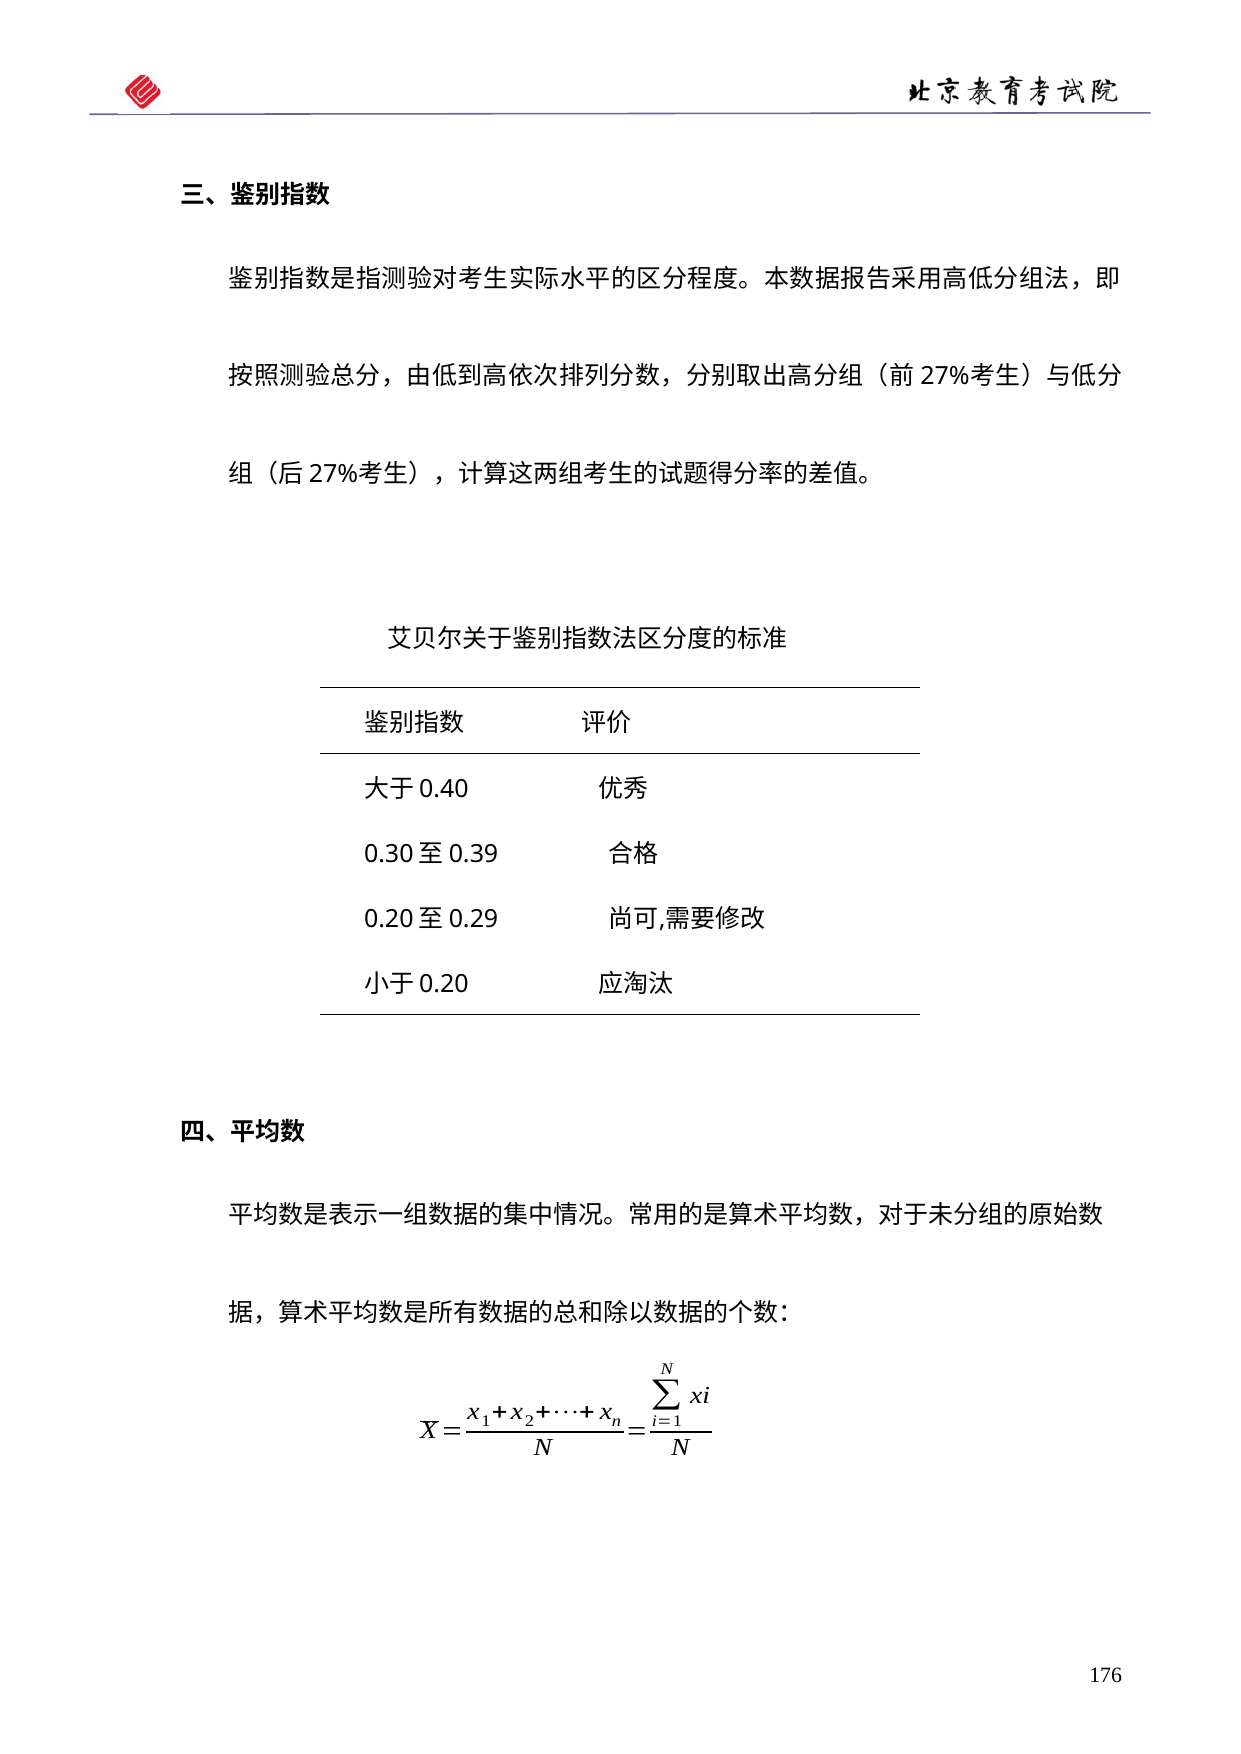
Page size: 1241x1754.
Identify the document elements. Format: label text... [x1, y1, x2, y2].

picture [909, 71, 1123, 108]
text 鉴别指数是指测验对考生实际水平的区分程度。本数据报告采用高低分组法，即按照测验总分，由低到高依次排列分数，分别取出高分组（前27%考生）与低分组（后27%考生），计算这两组考生的试题得分率的差值。 [229, 244, 1122, 504]
text 平均数是表示一组数据的集中情况。常用的是算术平均数，对于未分组的原始数据，算术平均数是所有数据的总和除以数据的个数： [229, 1180, 1122, 1343]
picture [118, 71, 170, 114]
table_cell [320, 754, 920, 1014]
text 四、平均数 [162, 1097, 1122, 1162]
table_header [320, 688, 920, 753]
text 艾贝尔关于鉴别指数法区分度的标准 [162, 604, 1122, 669]
text 三、鉴别指数 [162, 161, 1122, 226]
